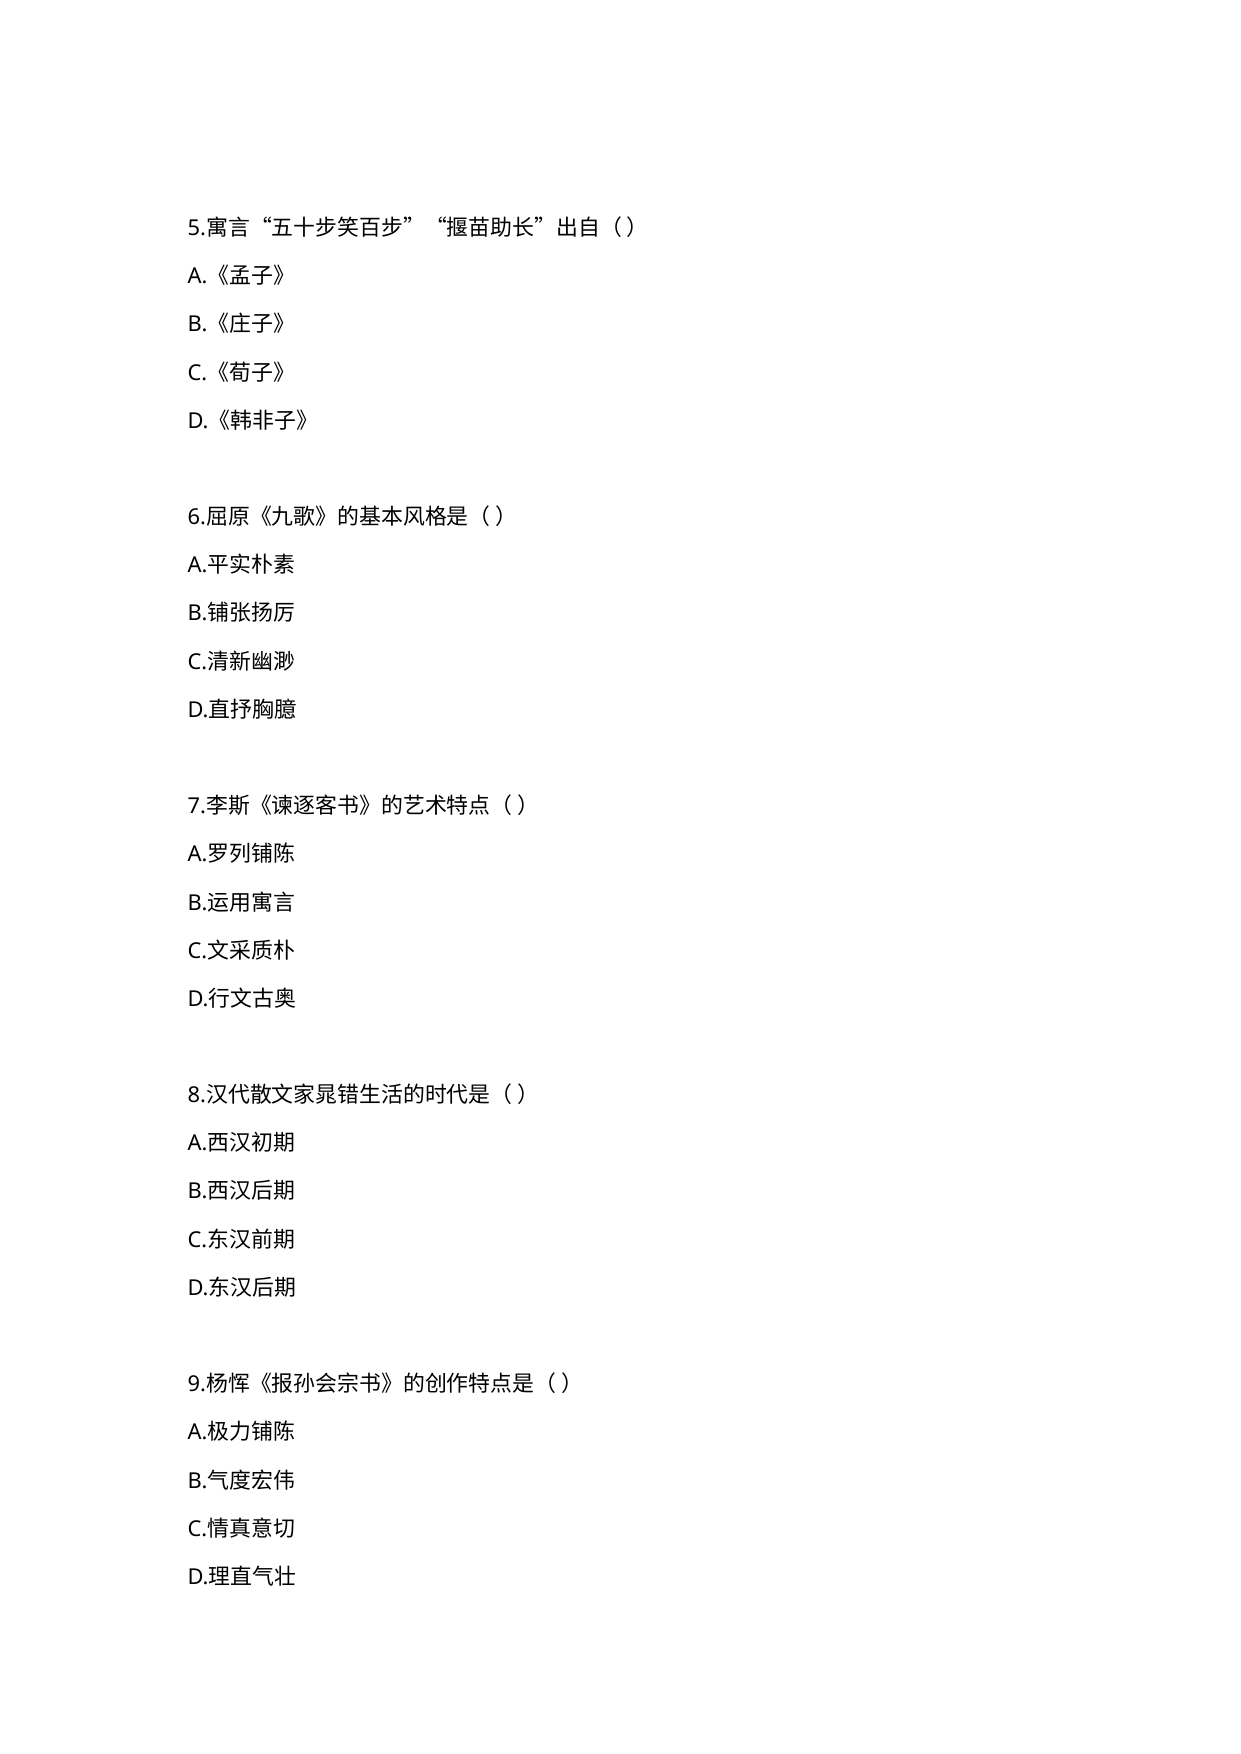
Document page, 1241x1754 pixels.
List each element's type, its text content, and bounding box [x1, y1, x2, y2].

text D.《韩非子》 [187, 403, 1053, 435]
text 8.汉代散文家晁错生活的时代是（ ） [187, 1077, 1053, 1109]
text C.文采质朴 [187, 932, 1053, 965]
text A.罗列铺陈 [187, 836, 1053, 868]
text D.行文古奥 [187, 981, 1053, 1013]
text B.气度宏伟 [187, 1462, 1053, 1495]
text B.运用寓言 [187, 884, 1053, 917]
text C.《荀子》 [187, 354, 1053, 387]
text 7.李斯《谏逐客书》的艺术特点（ ） [187, 787, 1053, 820]
text D.理直气壮 [187, 1559, 1053, 1591]
text C.情真意切 [187, 1511, 1053, 1543]
text 5.寓言“五十步笑百步”“揠苗助长”出自（ ） [187, 209, 1053, 242]
text A.西汉初期 [187, 1125, 1053, 1157]
text 9.杨恽《报孙会宗书》的创作特点是（ ） [187, 1366, 1053, 1398]
text A.极力铺陈 [187, 1414, 1053, 1446]
text B.铺张扬厉 [187, 595, 1053, 628]
text B.《庄子》 [187, 306, 1053, 338]
text A.平实朴素 [187, 547, 1053, 579]
text C.清新幽渺 [187, 643, 1053, 676]
text B.西汉后期 [187, 1173, 1053, 1206]
text C.东汉前期 [187, 1222, 1053, 1254]
text A.《孟子》 [187, 258, 1053, 290]
text 6.屈原《九歌》的基本风格是（ ） [187, 498, 1053, 531]
text D.东汉后期 [187, 1270, 1053, 1302]
text D.直抒胸臆 [187, 692, 1053, 724]
